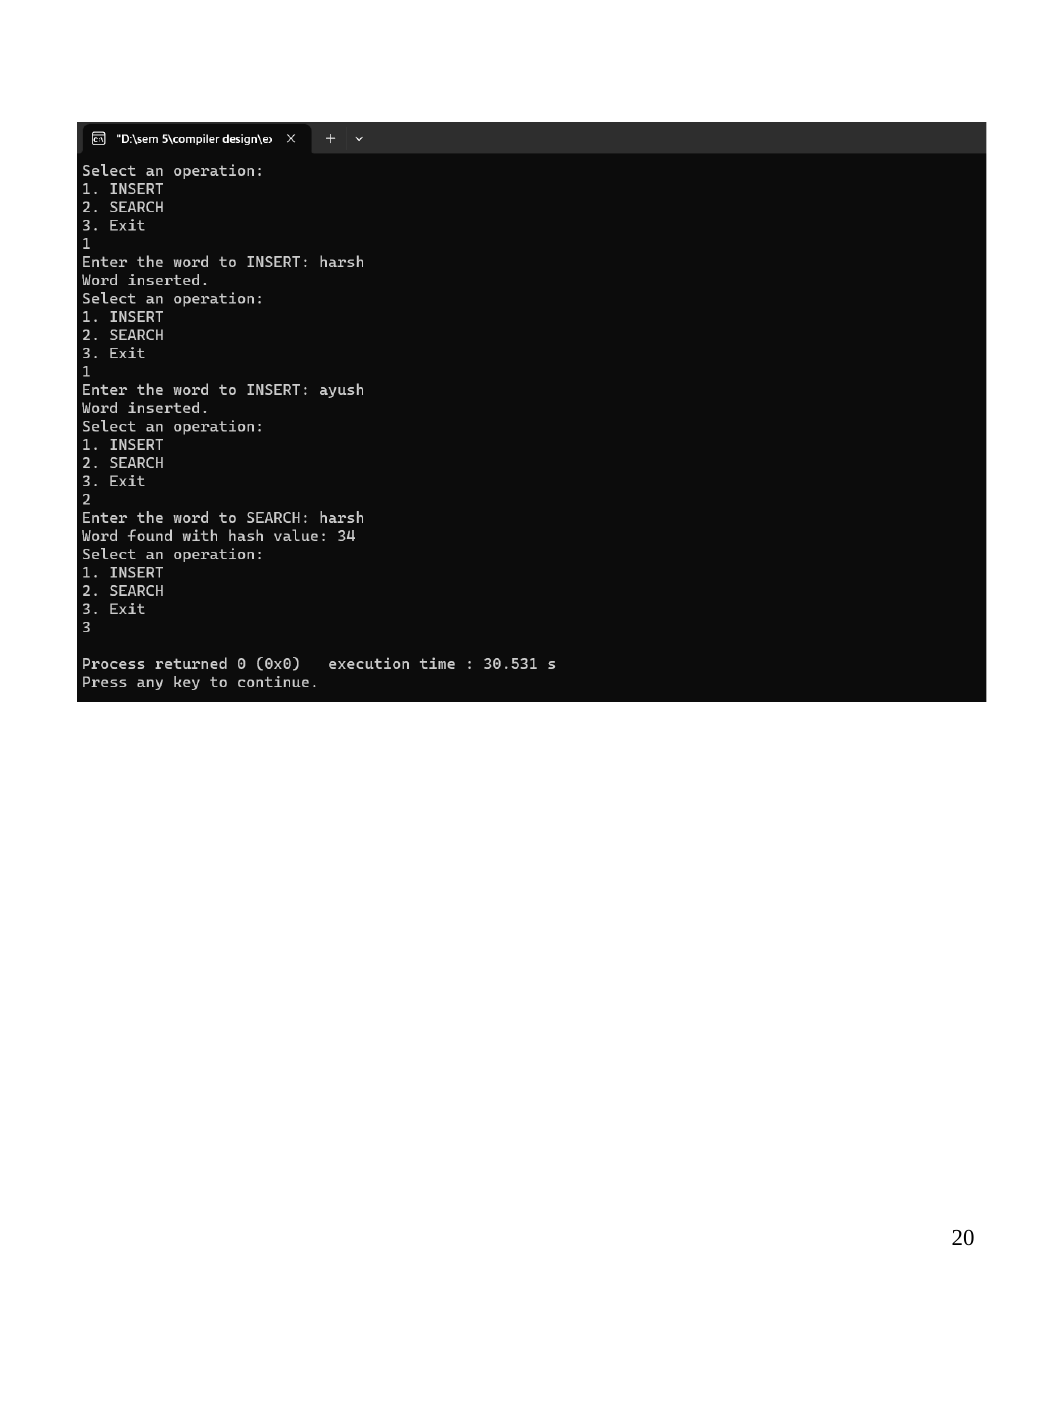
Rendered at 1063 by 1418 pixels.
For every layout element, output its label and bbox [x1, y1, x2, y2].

picture [77, 122, 987, 702]
